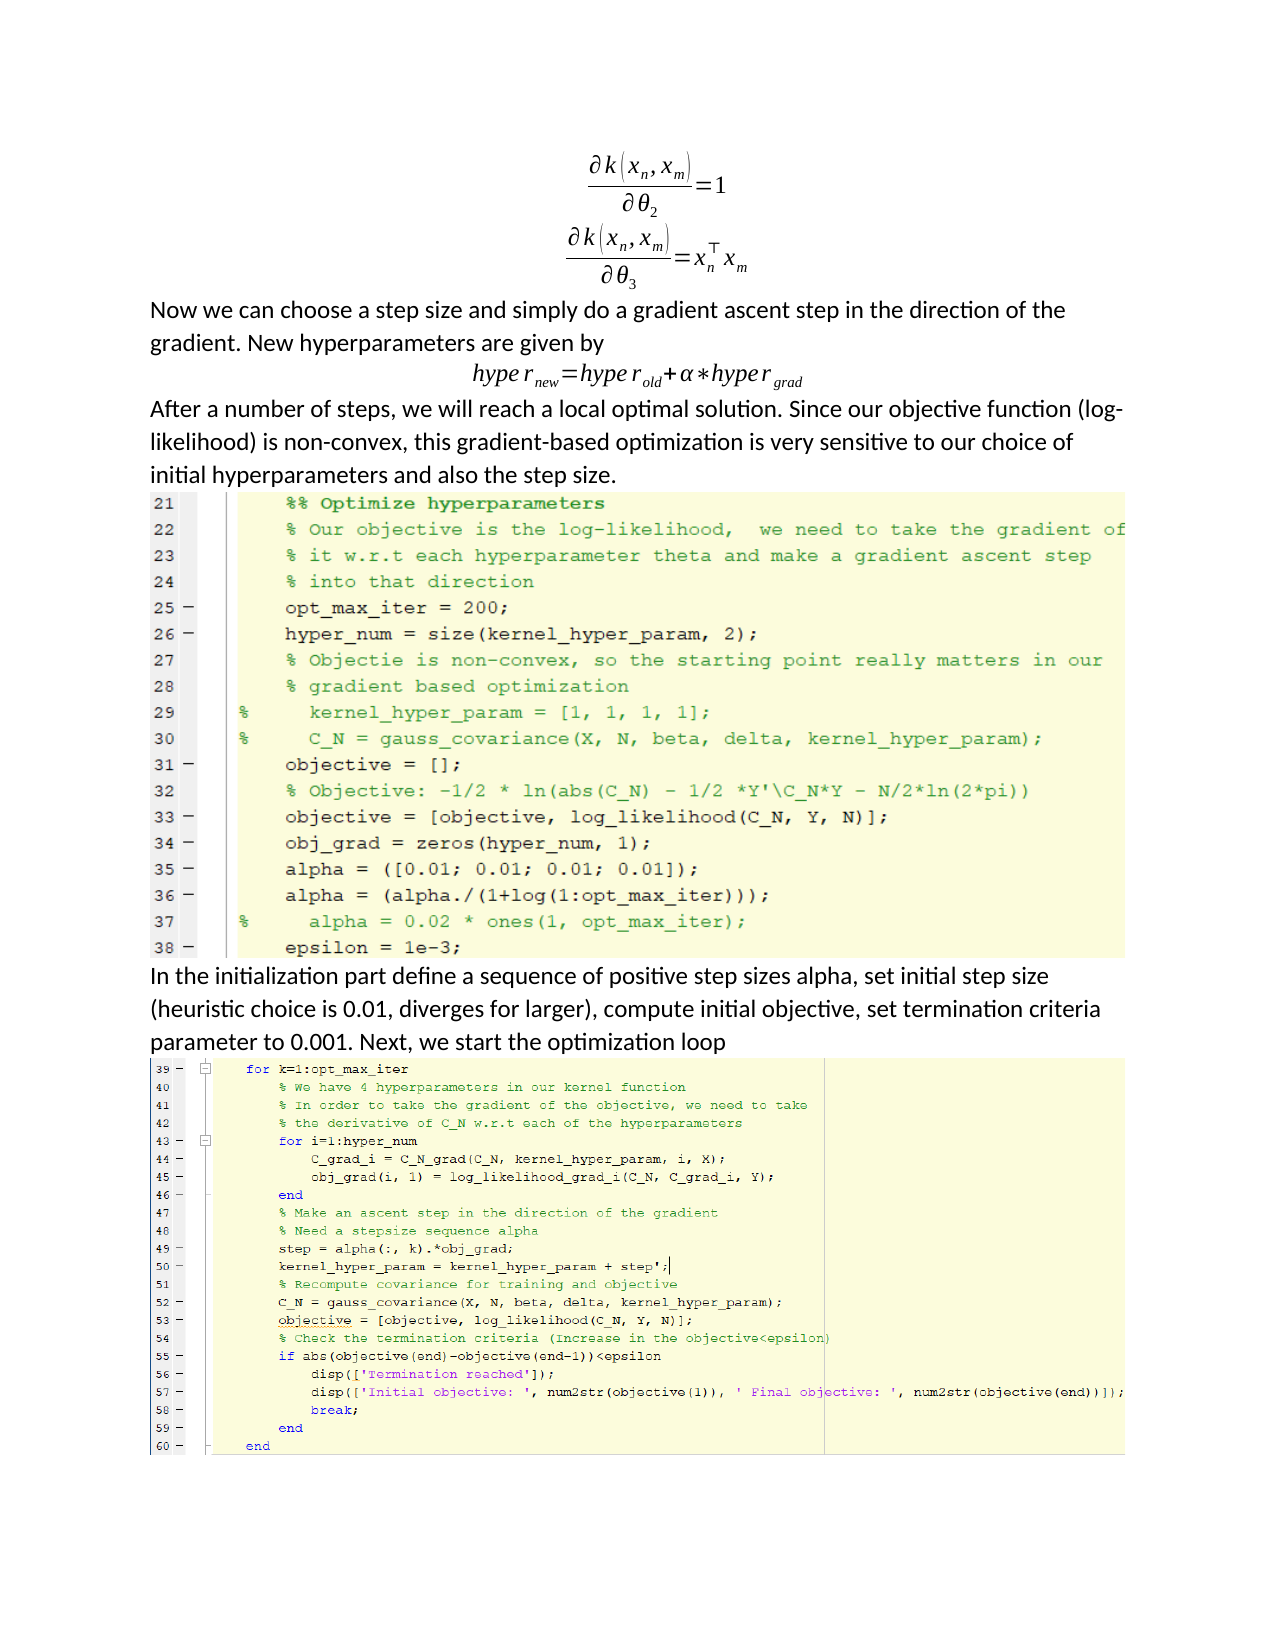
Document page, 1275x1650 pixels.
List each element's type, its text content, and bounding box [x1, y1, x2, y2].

picture [150, 492, 1125, 958]
text Now we can choose a step size and simply do a gradient ascent step in the direction of the gradient. New hyperparameters are given by [150, 294, 1125, 357]
text In the initialization part define a sequence of positive step sizes alpha, set initial step size (heuristic choice is 0.01, diverges for larger), compute initial objective, set termination criteria parameter to 0.001. Next, we start the optimization loop [150, 960, 1125, 1056]
text After a number of steps, we will reach a local optimal solution. Since our objective function (log-likelihood) is non-convex, this gradient-based optimization is very sensitive to our choice of initial hyperparameters and also the step size. [150, 393, 1125, 490]
picture [150, 1058, 1125, 1455]
